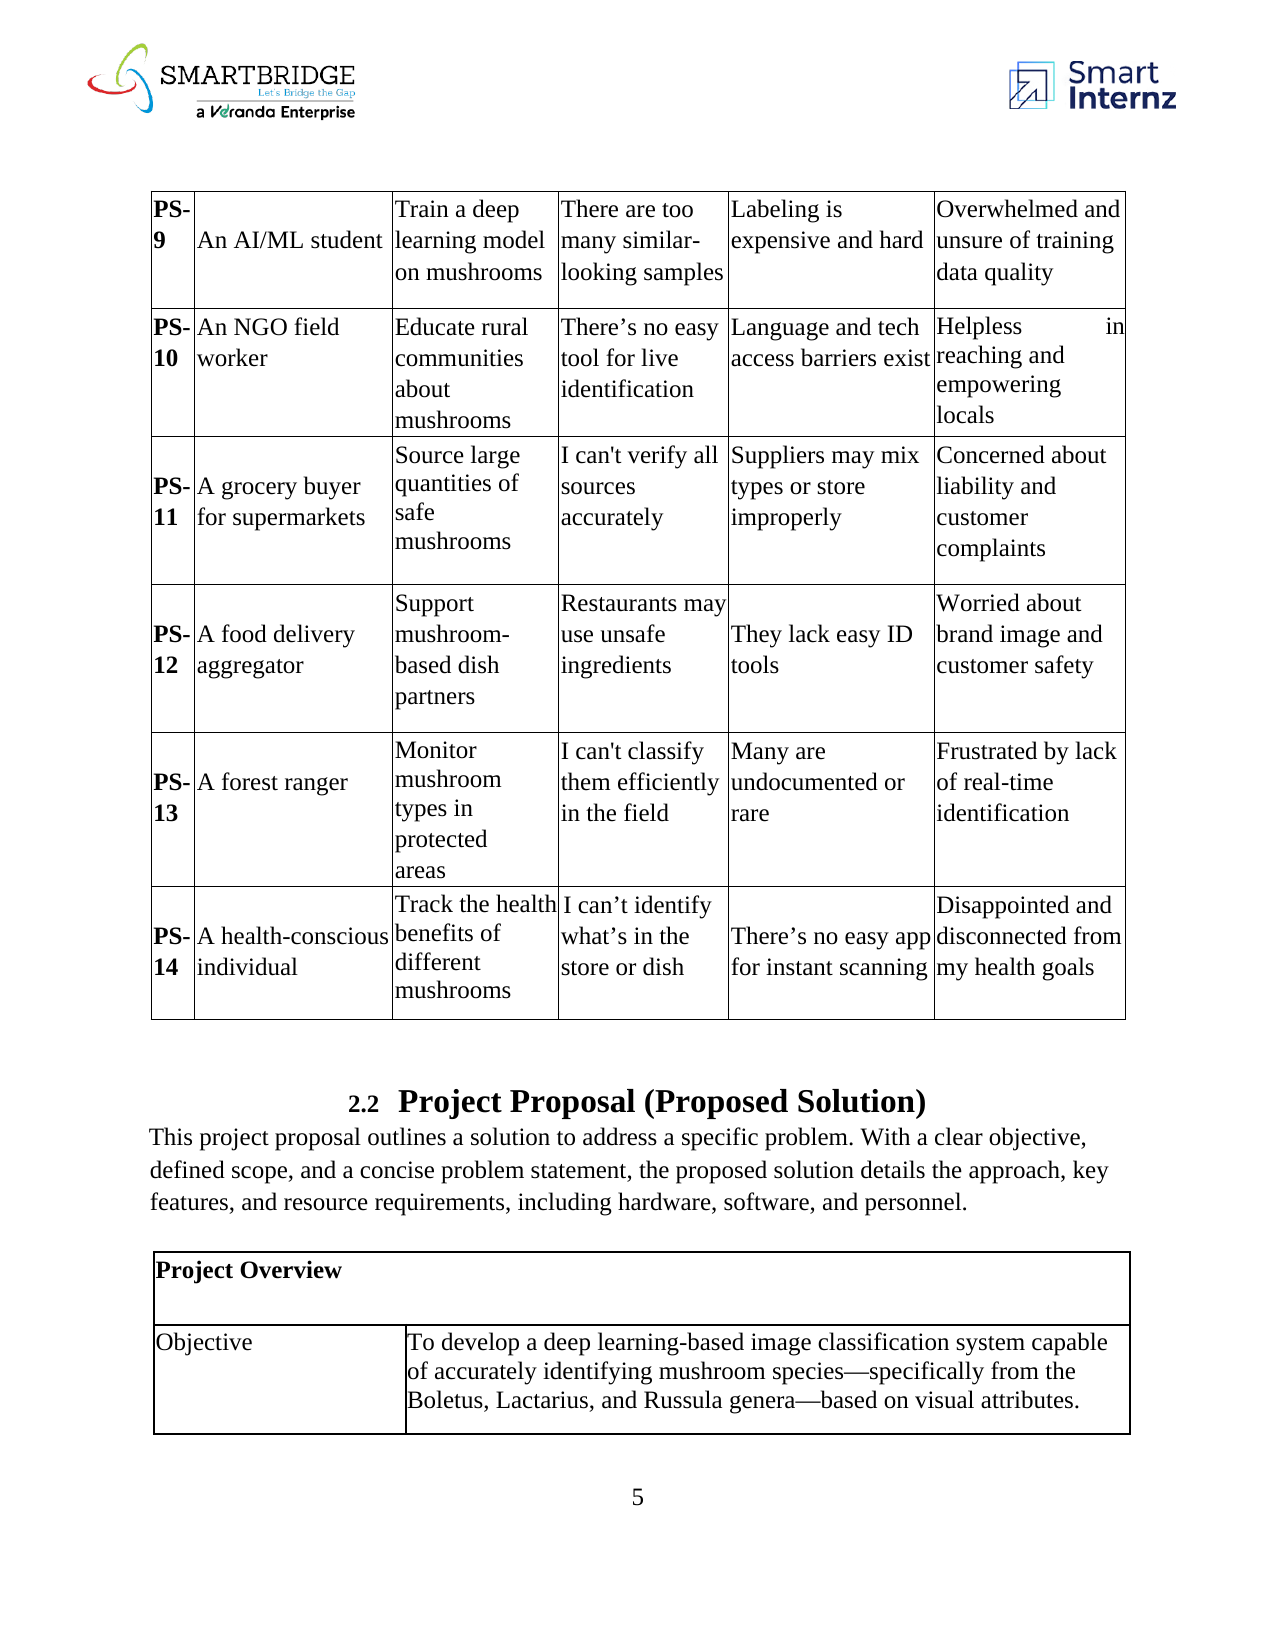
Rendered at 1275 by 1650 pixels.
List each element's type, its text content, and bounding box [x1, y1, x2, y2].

table_cell There’s no easy app for instant scanning [729, 887, 934, 1018]
table_cell There’s no easy tool for live identification [559, 309, 728, 436]
picture [1004, 61, 1181, 109]
table_cell Language and tech access barriers exist [729, 309, 934, 436]
table_cell Suppliers may mix types or store improperly [729, 437, 934, 584]
table_cell Labeling is expensive and hard [729, 192, 934, 308]
table_cell Overwhelmed and unsure of training data quality [935, 192, 1125, 308]
table_cell A grocery buyer for supermarkets [195, 437, 392, 584]
table_cell To develop a deep learning-based image classification system capable of accurately identifying mushroom species—specifically from the Boletus, Lactarius, and Russula genera—based on visual attributes. [407, 1326, 1129, 1432]
table_cell There are too many similar- looking samples [559, 192, 728, 308]
table_cell A food delivery aggregator [195, 585, 392, 732]
table_cell Disappointed and disconnected from my health goals [935, 887, 1125, 1018]
table_cell PS- 12 [152, 585, 194, 732]
table_cell A health-conscious individual [195, 887, 392, 1018]
table_cell PS- 9 [152, 192, 194, 308]
table_cell Restaurants may use unsafe ingredients [559, 585, 728, 732]
subtitle Project Proposal (Proposed Solution) [150, 1082, 1124, 1120]
text This project proposal outlines a solution to address a specific problem. With a clear objective, defined scope, and a concise problem statement, the proposed solution details the approach, key features, and resource requirements, including hardware, software, and personnel. [148, 1122, 1127, 1216]
table_cell PS- 13 [152, 733, 194, 886]
table_cell They lack easy ID tools [729, 585, 934, 732]
table_cell Train a deep learning model on mushrooms [393, 192, 558, 308]
table_header Project Overview [155, 1253, 406, 1323]
table_cell Frustrated by lack of real-time identification [935, 733, 1125, 886]
table_cell An NGO field worker [195, 309, 392, 436]
table_cell PS- 10 [152, 309, 194, 436]
table_cell I can’t identify what’s in the store or dish [559, 887, 728, 1018]
table_cell Track the health benefits of different mushrooms [393, 887, 558, 1018]
table_cell Worried about brand image and customer safety [935, 585, 1125, 732]
table_cell Helpless in reaching and empowering locals [935, 309, 1125, 436]
table_header [406, 1253, 1129, 1323]
table_cell I can't verify all sources accurately [559, 437, 728, 584]
table_cell Support mushroom- based dish partners [393, 585, 558, 732]
table_cell Educate rural communities about mushrooms [393, 309, 558, 436]
table_cell An AI/ML student [195, 192, 392, 308]
table_cell A forest ranger [195, 733, 392, 886]
table_cell PS- 11 [152, 437, 194, 584]
table_cell Source large quantities of safe mushrooms [393, 437, 558, 584]
table_cell PS- 14 [152, 887, 194, 1018]
table_cell Objective [155, 1326, 405, 1432]
picture [73, 20, 370, 142]
table_cell Many are undocumented or rare [729, 733, 934, 886]
table_cell Monitor mushroom types in protected areas [393, 733, 558, 886]
table_cell Concerned about liability and customer complaints [935, 437, 1125, 584]
table_cell I can't classify them efficiently in the field [559, 733, 728, 886]
